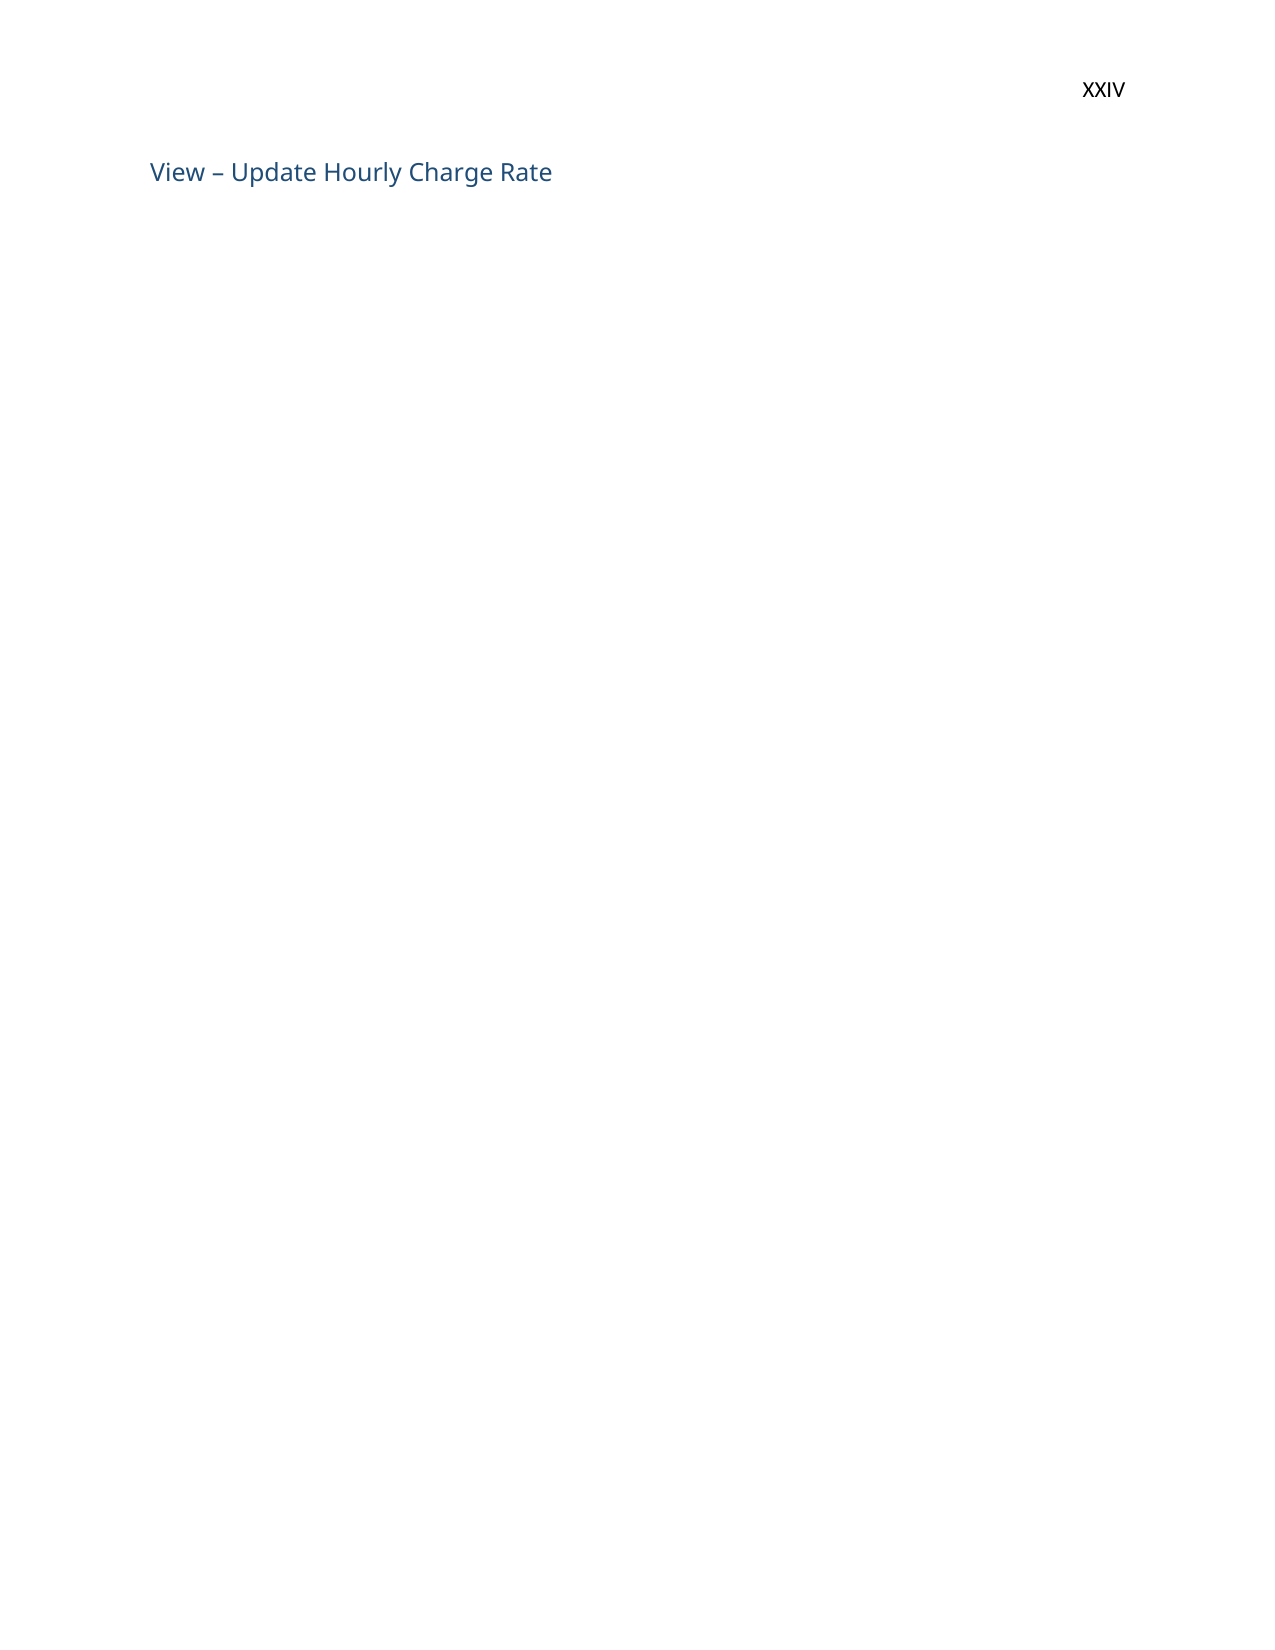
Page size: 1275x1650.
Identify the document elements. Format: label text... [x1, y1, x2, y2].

subtitle View – Update Hourly Charge Rate [150, 154, 1125, 188]
